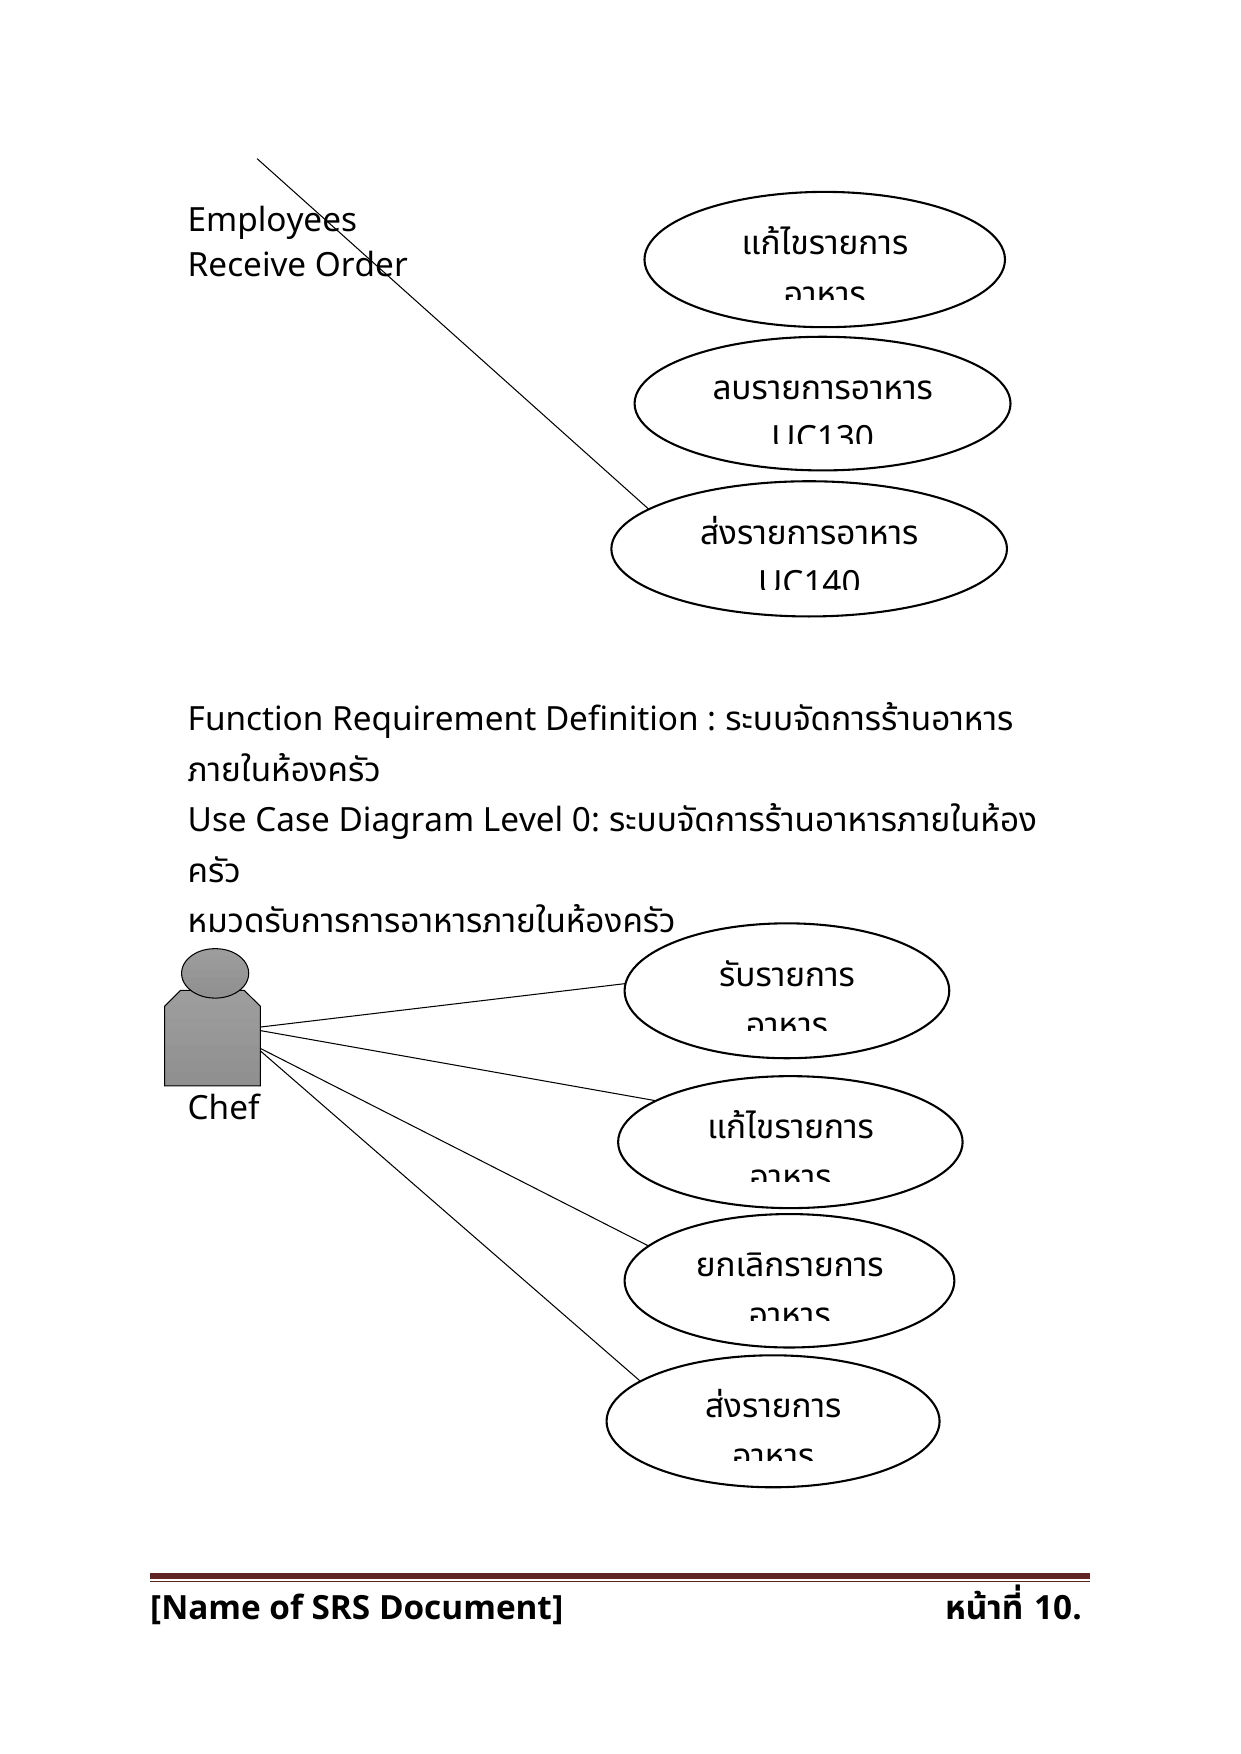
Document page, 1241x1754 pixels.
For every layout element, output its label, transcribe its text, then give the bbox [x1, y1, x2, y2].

list Chef [334, 1084, 651, 1129]
list Chef [882, 1084, 1090, 1129]
list หมวดรับการการอาหารภายในห้องครัว [187, 897, 1090, 947]
list Receive Order [187, 241, 397, 286]
list Chef [301, 1084, 415, 1129]
list Employees [300, 195, 756, 241]
list Use Case Diagram Level 0: ระบบจัดการร้านอาหารภายในห้องครัว [187, 796, 1090, 897]
list Function Requirement Definition : ระบบจัดการร้านอาหารภายในห้องครัว [187, 695, 1090, 796]
list Receive Order [994, 241, 1090, 286]
list Chef [571, 1084, 699, 1099]
list Employees [894, 195, 1090, 241]
list Employees [187, 195, 347, 241]
list Receive Order [351, 241, 656, 286]
list Chef [187, 1084, 348, 1129]
